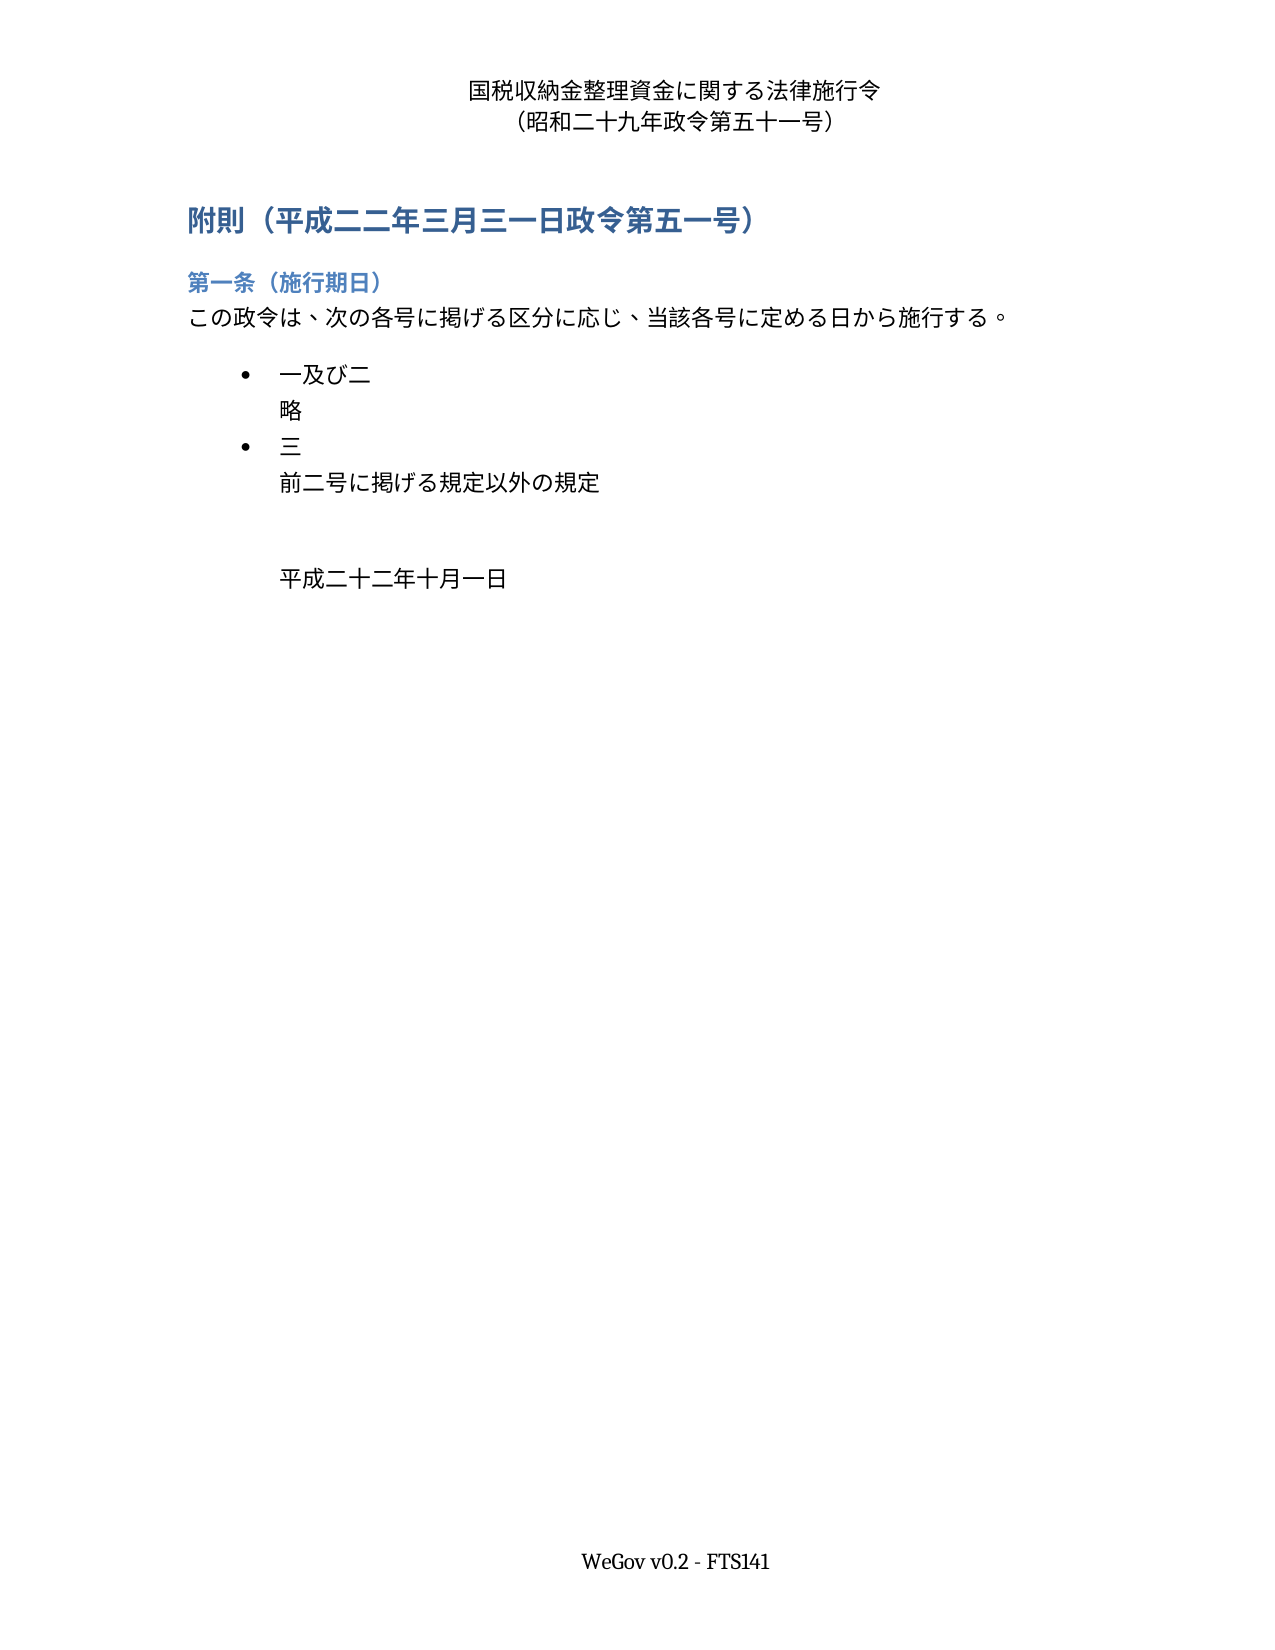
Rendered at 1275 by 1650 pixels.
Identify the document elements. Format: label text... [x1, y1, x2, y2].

list 一及び二 略 [242, 359, 1087, 426]
text この政令は、次の各号に掲げる区分に応じ、当該各号に定める日から施行する。 [187, 302, 1087, 334]
list 三 前二号に掲げる規定以外の規定 平成二十二年十月一日 [242, 431, 1087, 594]
subtitle 附則（平成二二年三月三一日政令第五一号） [187, 200, 1087, 240]
subtitle 第一条（施行期日） [187, 266, 1087, 298]
